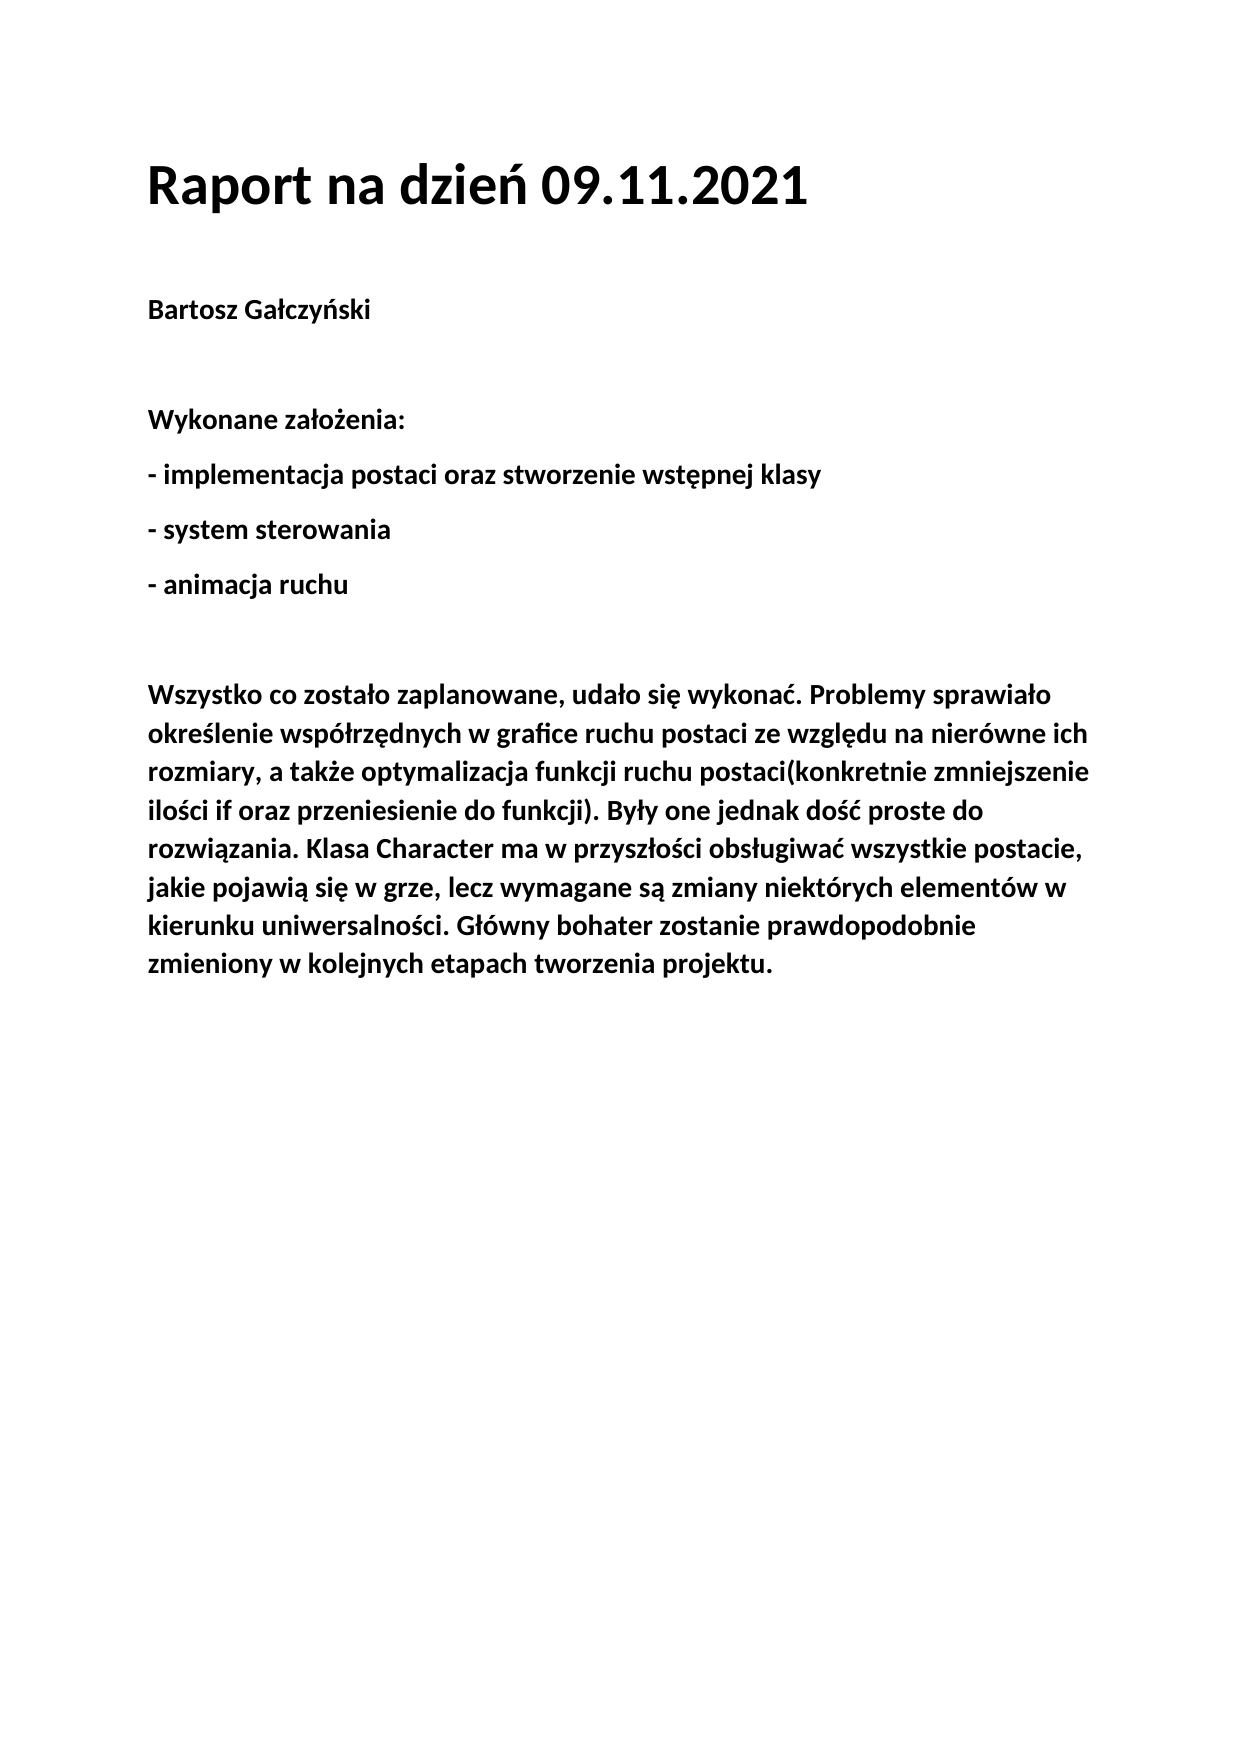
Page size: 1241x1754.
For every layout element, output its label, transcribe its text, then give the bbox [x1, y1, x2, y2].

text - implementacja postaci oraz stworzenie wstępnej klasy [148, 456, 1093, 492]
text Wykonane założenia: [148, 401, 1093, 437]
text Bartosz Gałczyński [148, 291, 1093, 326]
text - system sterowania [148, 511, 1093, 547]
text Raport na dzień 09.11.2021 [148, 148, 1093, 219]
text - animacja ruchu [148, 566, 1093, 602]
text Wszystko co zostało zaplanowane, udało się wykonać. Problemy sprawiało określenie współrzędnych w grafice ruchu postaci ze względu na nierówne ich rozmiary, a także optymalizacja funkcji ruchu postaci(konkretnie zmniejszenie ilości if oraz przeniesienie do funkcji). Były one jednak dość proste do rozwiązania. Klasa Character ma w przyszłości obsługiwać wszystkie postacie, jakie pojawią się w grze, lecz wymagane są zmiany niektórych elementów w kierunku uniwersalności. Główny bohater zostanie prawdopodobnie zmieniony w kolejnych etapach tworzenia projektu. [148, 676, 1093, 981]
